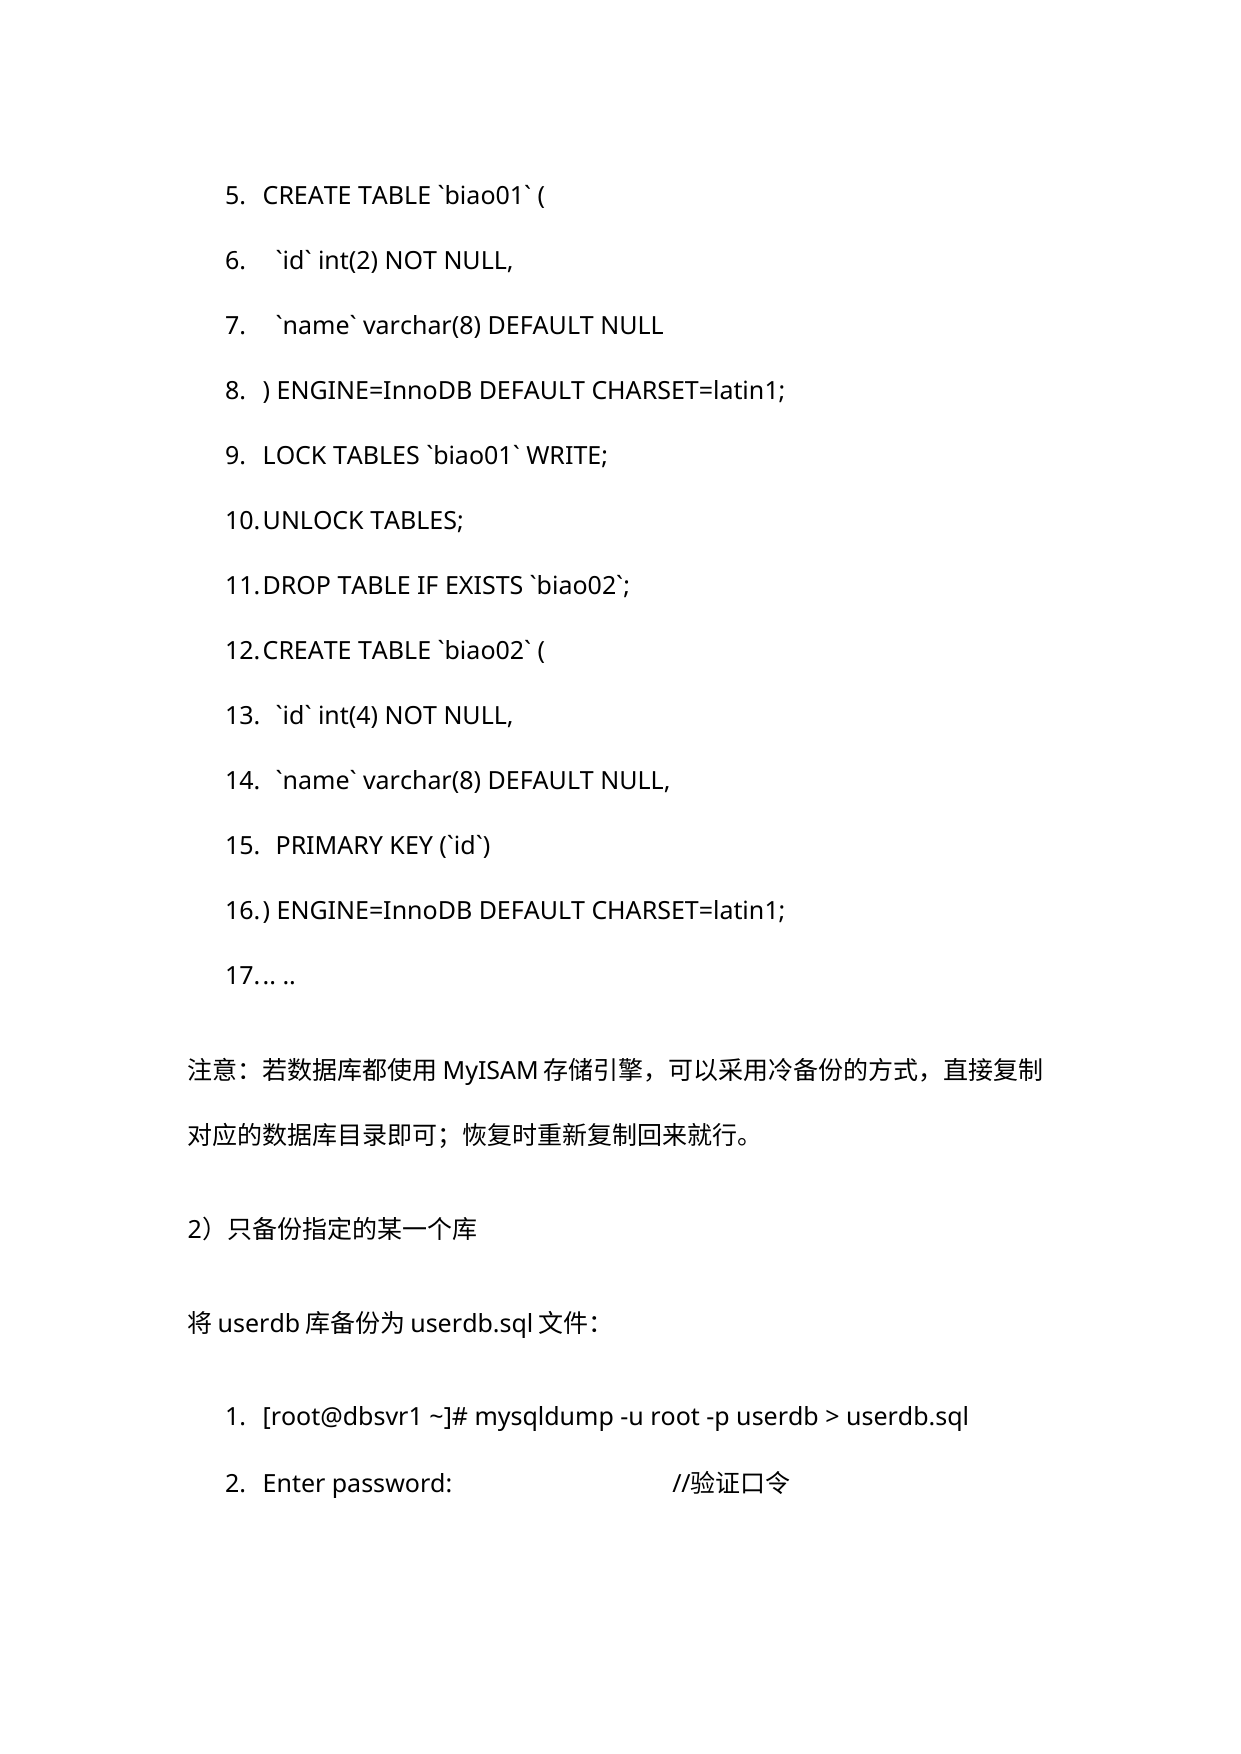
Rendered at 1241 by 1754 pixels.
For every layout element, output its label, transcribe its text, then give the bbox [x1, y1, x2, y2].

text 将userdb库备份为userdb.sql文件： [187, 1289, 1053, 1354]
text 注意：若数据库都使用MyISAM存储引擎，可以采用冷备份的方式，直接复制对应的数据库目录即可；恢复时重新复制回来就行。 [187, 1036, 1053, 1166]
list UNLOCK TABLES; [225, 487, 1053, 552]
list LOCK TABLES `biao01` WRITE; [225, 422, 1053, 487]
list Enter password: //验证口令 [225, 1449, 1053, 1514]
list DROP TABLE IF EXISTS `biao02`; [225, 552, 1053, 617]
list `id` int(2) NOT NULL, [225, 227, 1053, 292]
list CREATE TABLE `biao01` ( [225, 162, 1053, 227]
list `name` varchar(8) DEFAULT NULL, [225, 747, 1053, 812]
text 2）只备份指定的某一个库 [187, 1195, 1053, 1260]
list `name` varchar(8) DEFAULT NULL [225, 292, 1053, 357]
list CREATE TABLE `biao02` ( [225, 617, 1053, 682]
list PRIMARY KEY (`id`) [225, 812, 1053, 877]
list `id` int(4) NOT NULL, [225, 682, 1053, 747]
list ) ENGINE=InnoDB DEFAULT CHARSET=latin1; [225, 877, 1053, 942]
list .. .. [225, 942, 1053, 1007]
list ) ENGINE=InnoDB DEFAULT CHARSET=latin1; [225, 357, 1053, 422]
list [root@dbsvr1 ~]# mysqldump -u root -p userdb > userdb.sql [225, 1384, 1053, 1449]
